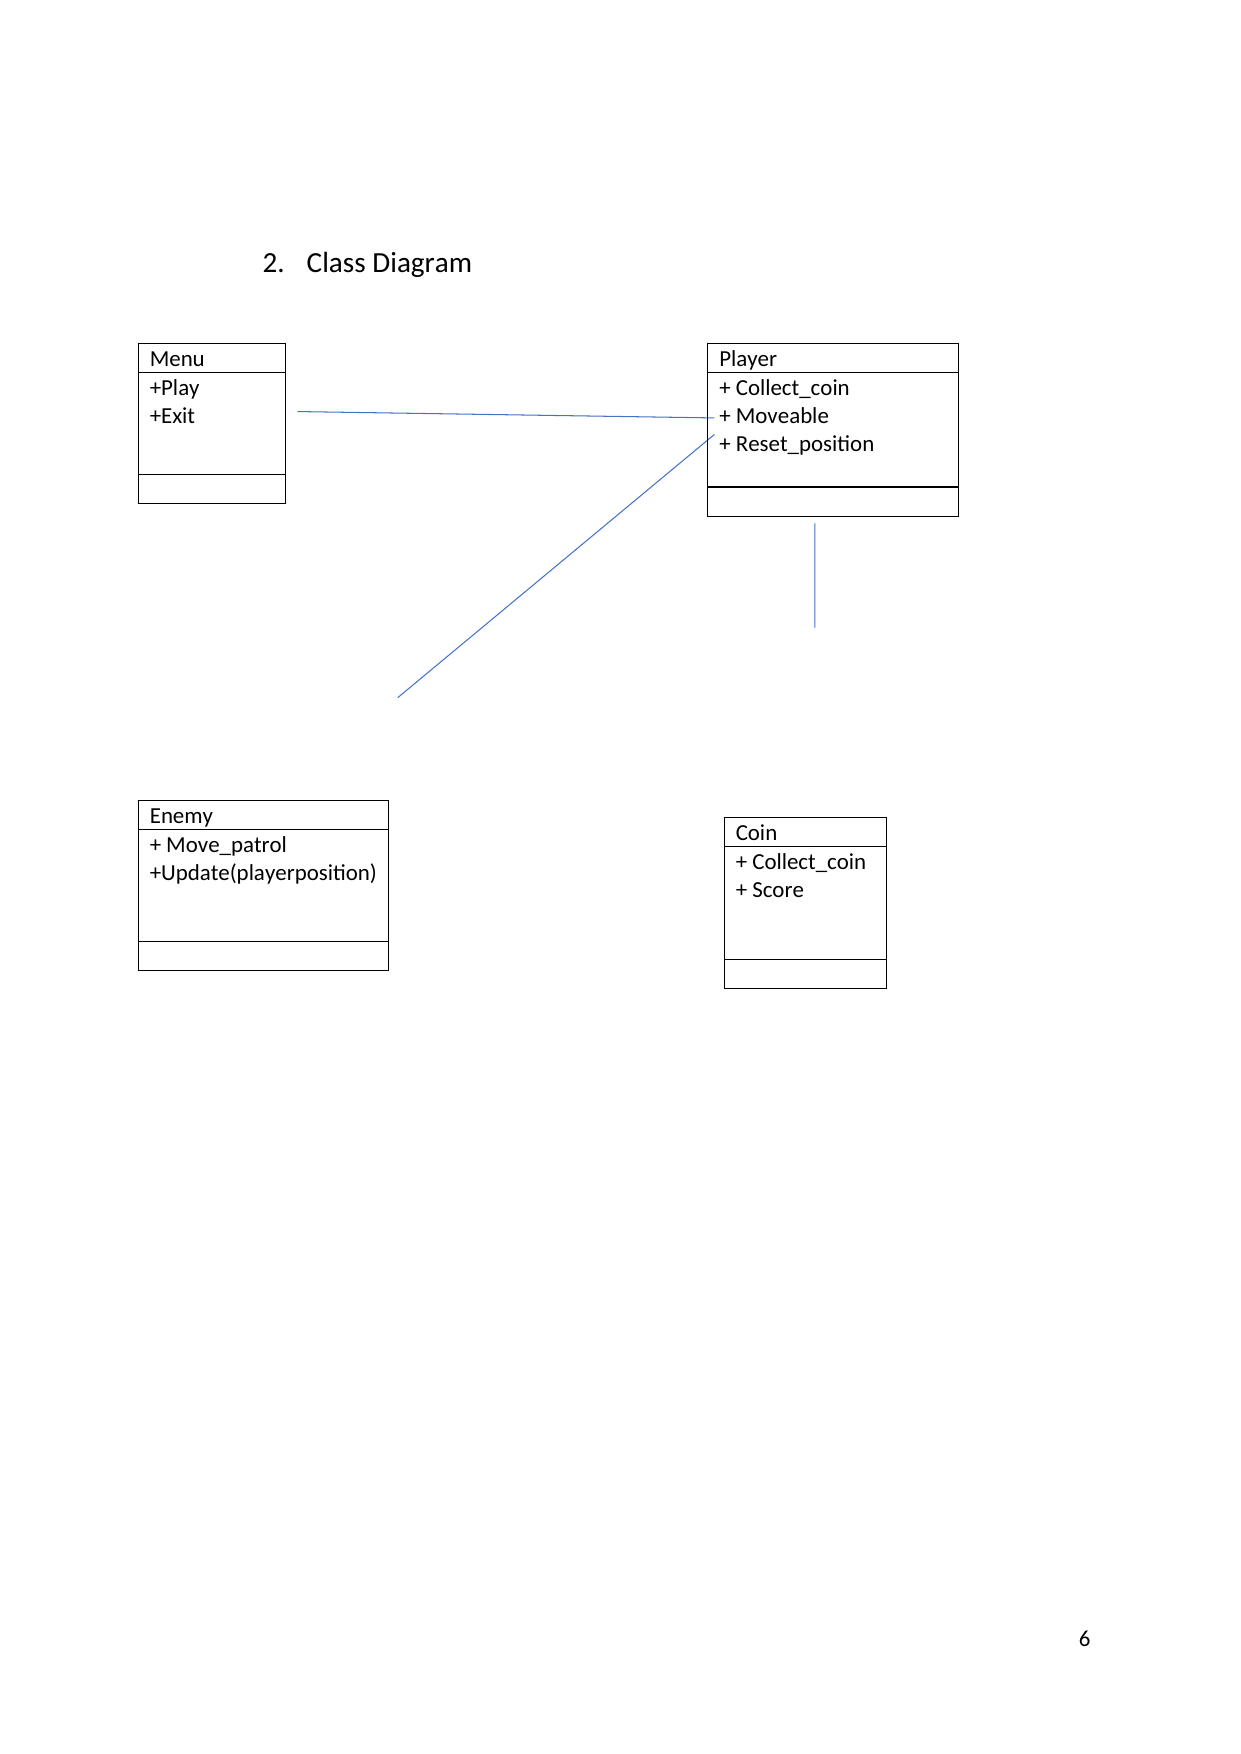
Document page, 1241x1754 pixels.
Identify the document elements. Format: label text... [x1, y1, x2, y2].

list Class Diagram [262, 244, 1090, 279]
table_cell +Play +Exit [139, 373, 285, 473]
table_header Coin [725, 818, 886, 846]
table_header Enemy [139, 801, 388, 829]
table_header Menu [139, 344, 285, 372]
table_cell + Move_patrol +Update(playerposition) [139, 830, 388, 941]
table_cell + Collect_coin + Moveable + Reset_position [708, 373, 958, 486]
table_cell [139, 942, 388, 969]
table_cell + Collect_coin + Score [725, 847, 886, 959]
table_header Player [708, 344, 958, 372]
table_cell [725, 960, 886, 988]
table_cell [708, 488, 958, 516]
table_cell [139, 475, 285, 503]
